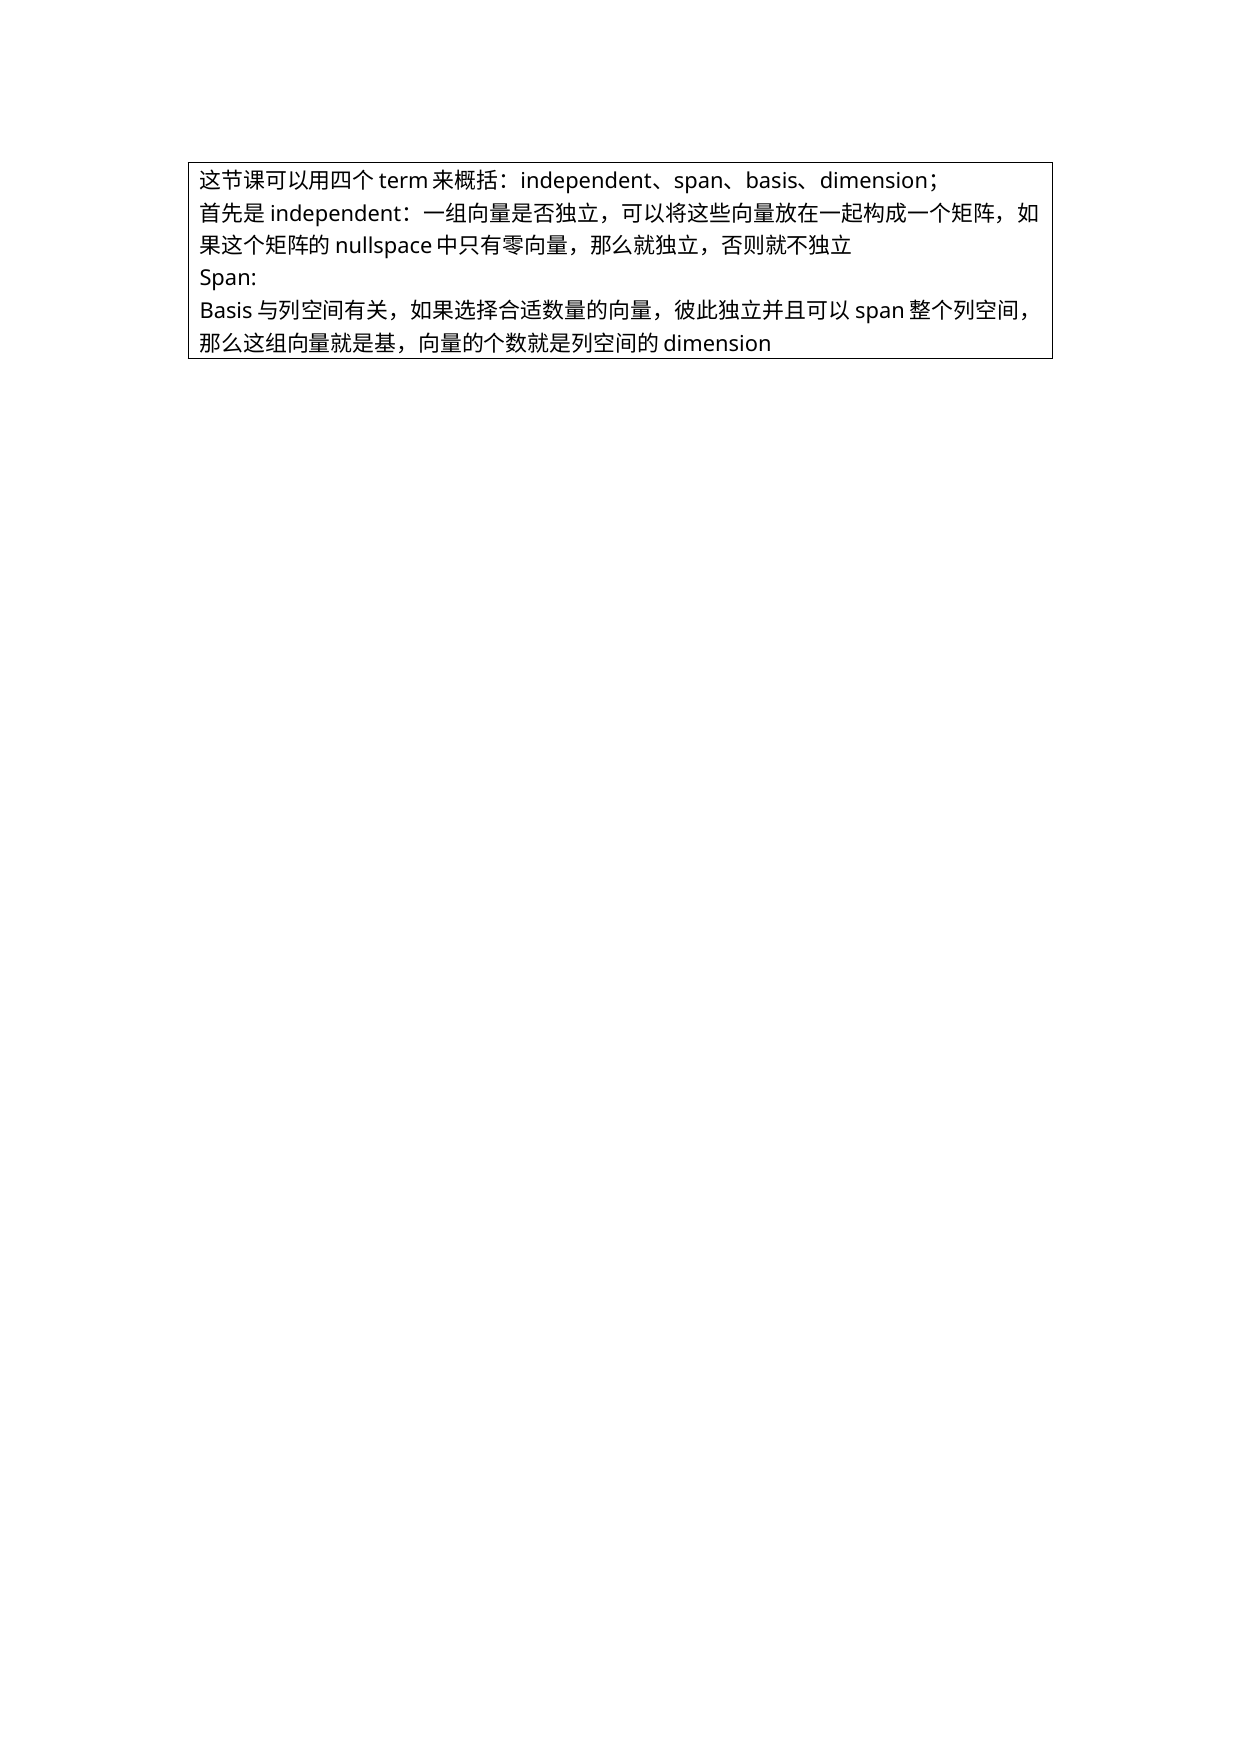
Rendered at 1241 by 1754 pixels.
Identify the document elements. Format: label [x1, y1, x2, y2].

table_header [189, 163, 1052, 358]
